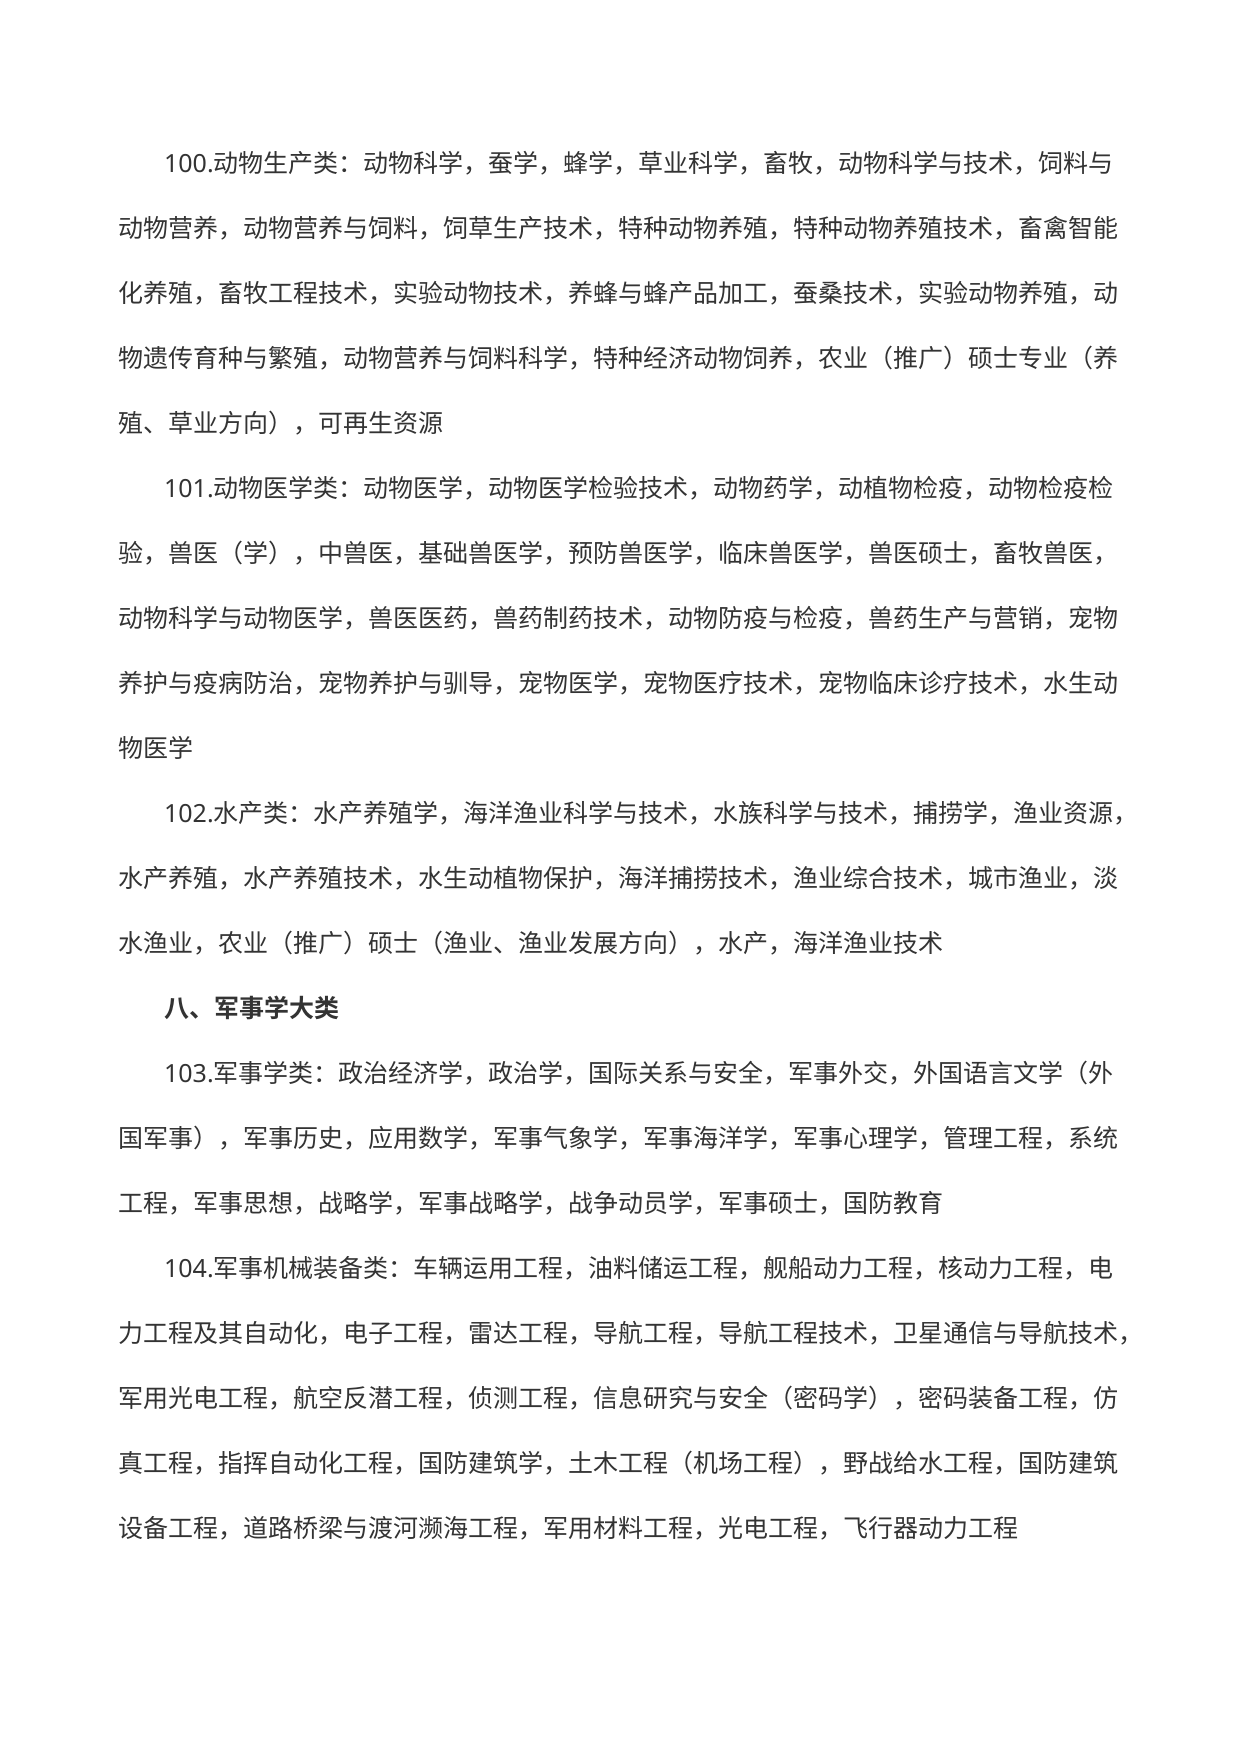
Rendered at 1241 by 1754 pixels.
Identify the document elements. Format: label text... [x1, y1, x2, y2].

text 八、军事学大类 [118, 974, 1122, 1039]
text 102.水产类：水产养殖学，海洋渔业科学与技术，水族科学与技术，捕捞学，渔业资源，水产养殖，水产养殖技术，水生动植物保护，海洋捕捞技术，渔业综合技术，城市渔业，淡水渔业，农业（推广）硕士（渔业、渔业发展方向），水产，海洋渔业技术 [118, 779, 1122, 974]
text 101.动物医学类：动物医学，动物医学检验技术，动物药学，动植物检疫，动物检疫检验，兽医（学），中兽医，基础兽医学，预防兽医学，临床兽医学，兽医硕士，畜牧兽医，动物科学与动物医学，兽医医药，兽药制药技术，动物防疫与检疫，兽药生产与营销，宠物养护与疫病防治，宠物养护与驯导，宠物医学，宠物医疗技术，宠物临床诊疗技术，水生动物医学 [118, 454, 1122, 779]
text 104.军事机械装备类：车辆运用工程，油料储运工程，舰船动力工程，核动力工程，电力工程及其自动化，电子工程，雷达工程，导航工程，导航工程技术，卫星通信与导航技术，军用光电工程，航空反潜工程，侦测工程，信息研究与安全（密码学），密码装备工程，仿真工程，指挥自动化工程，国防建筑学，土木工程（机场工程），野战给水工程，国防建筑设备工程，道路桥梁与渡河濒海工程，军用材料工程，光电工程，飞行器动力工程 [118, 1234, 1122, 1314]
text 103.军事学类：政治经济学，政治学，国际关系与安全，军事外交，外国语言文学（外国军事），军事历史，应用数学，军事气象学，军事海洋学，军事心理学，管理工程，系统工程，军事思想，战略学，军事战略学，战争动员学，军事硕士，国防教育 [118, 1039, 1122, 1234]
text 100.动物生产类：动物科学，蚕学，蜂学，草业科学，畜牧，动物科学与技术，饲料与动物营养，动物营养与饲料，饲草生产技术，特种动物养殖，特种动物养殖技术，畜禽智能化养殖，畜牧工程技术，实验动物技术，养蜂与蜂产品加工，蚕桑技术，实验动物养殖，动物遗传育种与繁殖，动物营养与饲料科学，特种经济动物饲养，农业（推广）硕士专业（养殖、草业方向），可再生资源 [118, 129, 1122, 454]
text 104.军事机械装备类：车辆运用工程，油料储运工程，舰船动力工程，核动力工程，电力工程及其自动化，电子工程，雷达工程，导航工程，导航工程技术，卫星通信与导航技术，军用光电工程，航空反潜工程，侦测工程，信息研究与安全（密码学），密码装备工程，仿真工程，指挥自动化工程，国防建筑学，土木工程（机场工程），野战给水工程，国防建筑设备工程，道路桥梁与渡河濒海工程，军用材料工程，光电工程，飞行器动力工程 [118, 1350, 1122, 1559]
